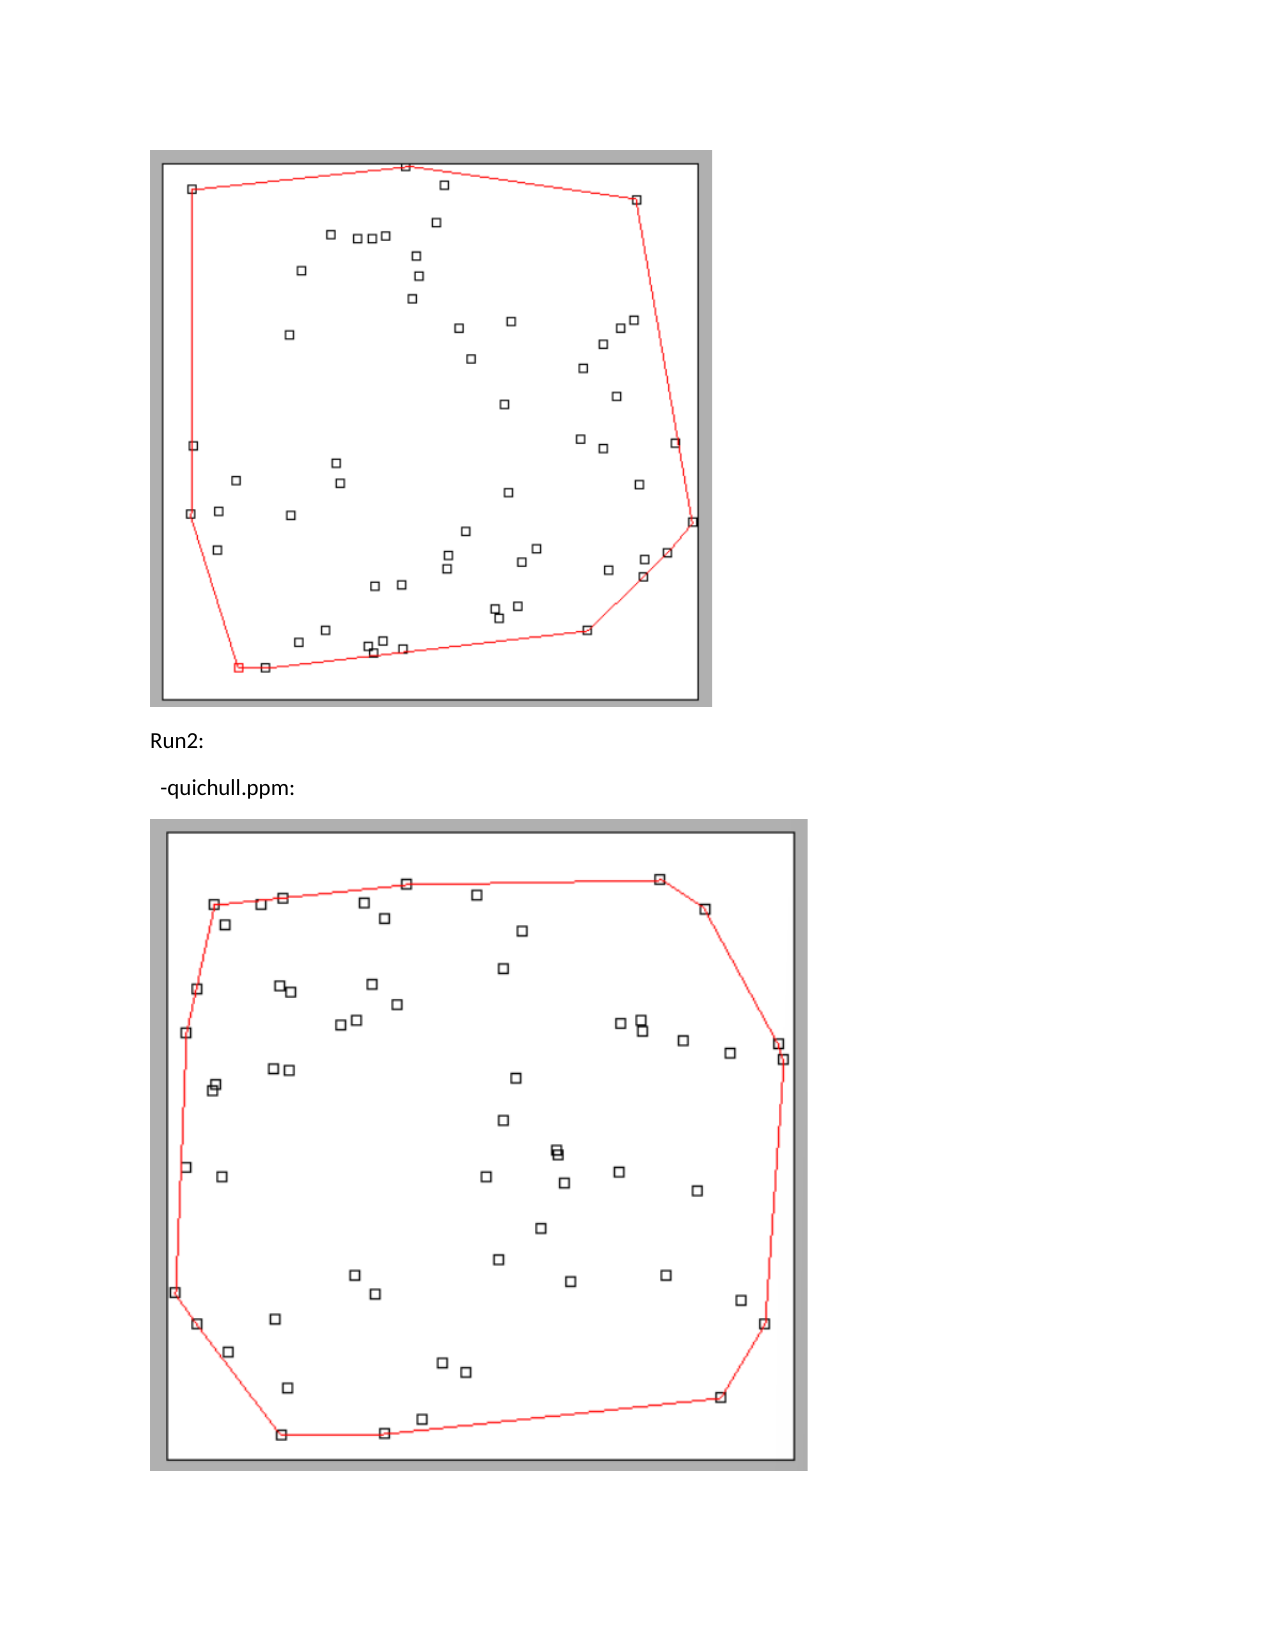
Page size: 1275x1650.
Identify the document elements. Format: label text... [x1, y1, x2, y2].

text Run2: [150, 726, 1125, 754]
text -quichull.ppm: [150, 773, 1125, 801]
picture [150, 819, 808, 1471]
picture [150, 150, 713, 707]
